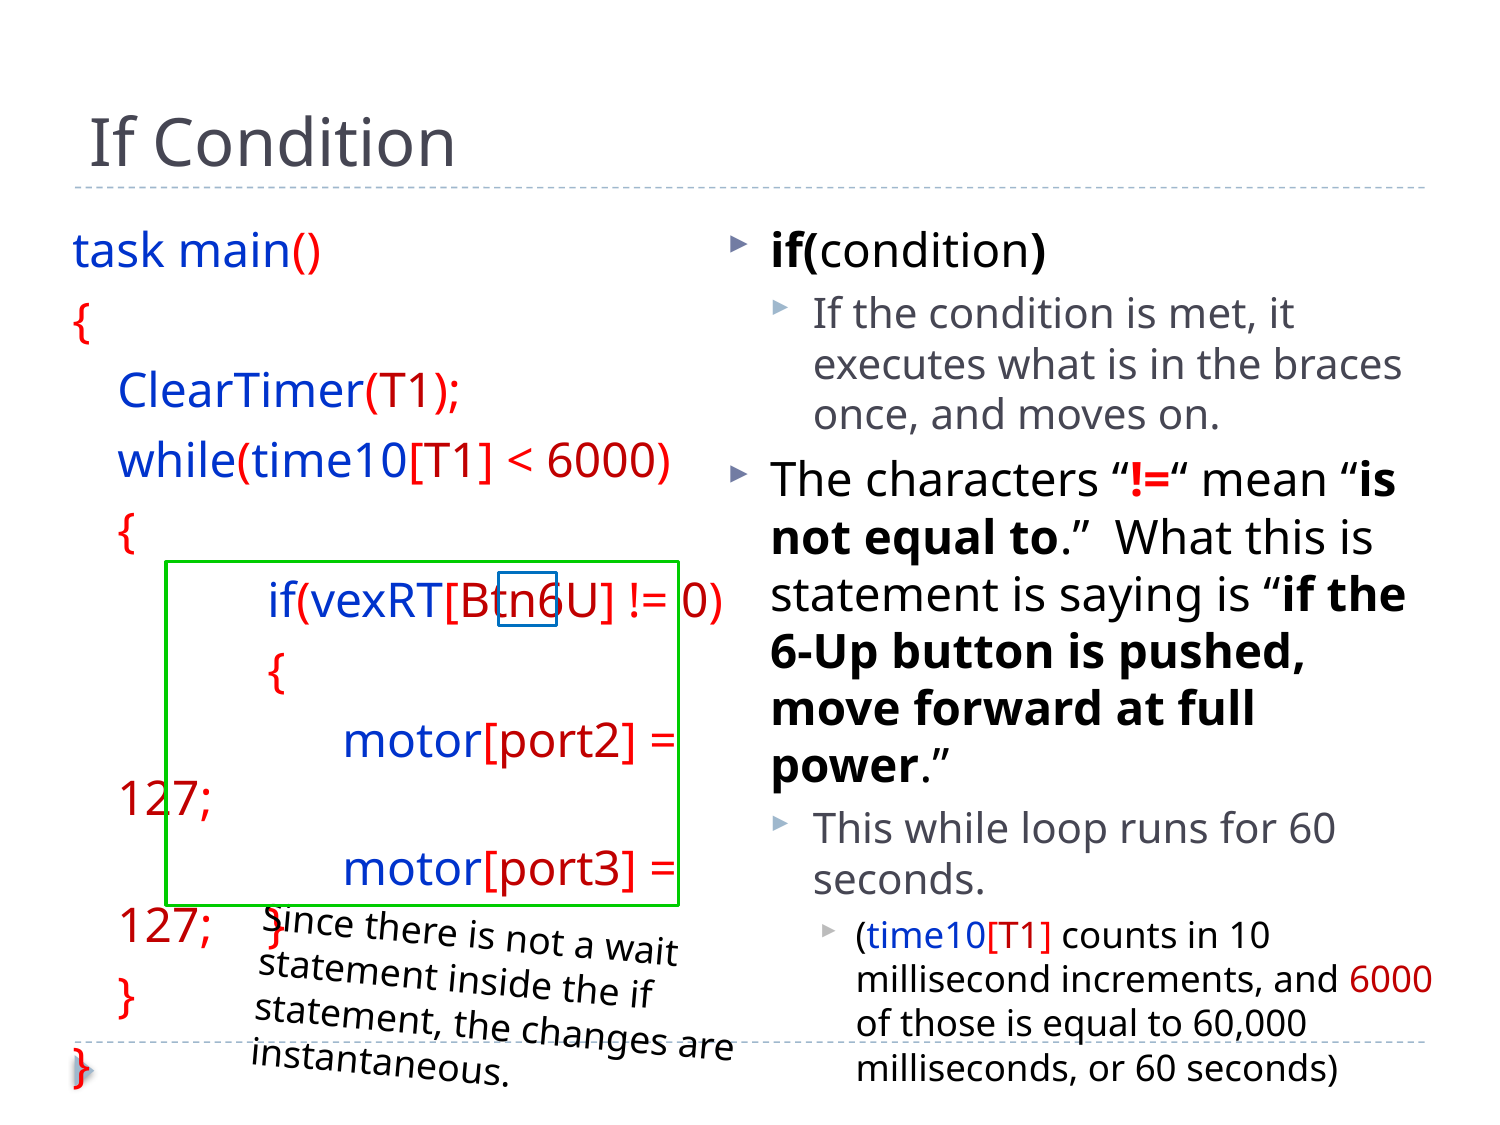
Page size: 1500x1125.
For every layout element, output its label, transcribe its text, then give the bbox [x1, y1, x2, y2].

list if(condition) If the condition is met, it executes what is in the braces once, and moves on. The characters “!=“ mean “is not equal to.” What this is statement is saying is “if the 6-Up button is pushed, move forward at full power.” This while loop runs for 60 seconds. (time10[T1] counts in 10 millisecond increments, and 6000 of those is equal to 60,000 milliseconds, or 60 seconds) [712, 212, 1463, 1100]
title If Condition [75, 37, 1425, 188]
list task main() { ClearTimer(T1); while(time10[T1] < 6000) { if(vexRT[Btn6U] != 0) { motor[port2] = 127; motor[port3] = 127; } } } [12, 212, 712, 863]
